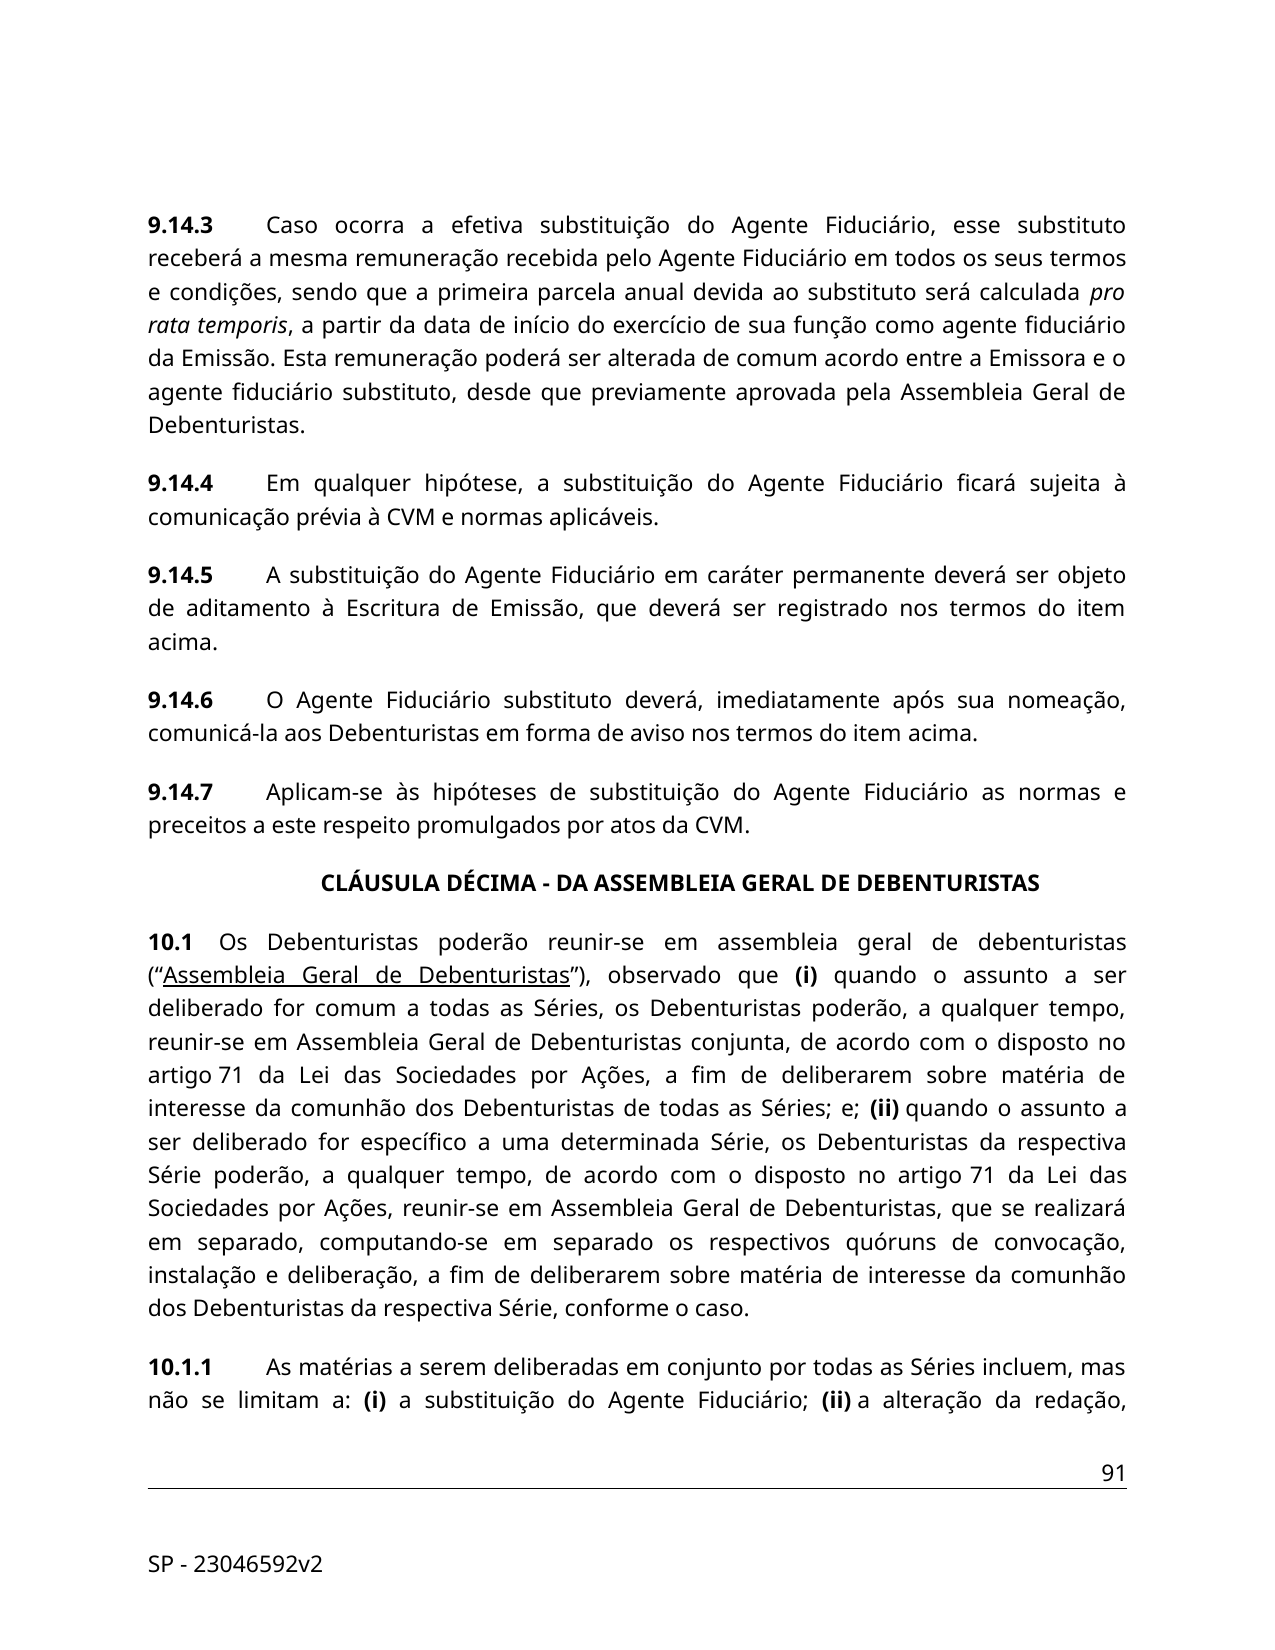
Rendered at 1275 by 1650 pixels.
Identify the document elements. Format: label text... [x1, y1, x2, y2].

list Os Debenturistas poderão reunir-se em assembleia geral de debenturistas (“Assembleia Geral de Debenturistas”), observado que (i) quando o assunto a ser deliberado for comum a todas as Séries, os Debenturistas poderão, a qualquer tempo, reunir-se em Assembleia Geral de Debenturistas conjunta, de acordo com o disposto no artigo 71 da Lei das Sociedades por Ações, a fim de deliberarem sobre matéria de interesse da comunhão dos Debenturistas de todas as Séries; e; (ii) quando o assunto a ser deliberado for específico a uma determinada Série, os Debenturistas da respectiva Série poderão, a qualquer tempo, de acordo com o disposto no artigo 71 da Lei das Sociedades por Ações, reunir-se em Assembleia Geral de Debenturistas, que se realizará em separado, computando-se em separado os respectivos quóruns de convocação, instalação e deliberação, a fim de deliberarem sobre matéria de interesse da comunhão dos Debenturistas da respectiva Série, conforme o caso. [148, 923, 1127, 1323]
list Caso ocorra a efetiva substituição do Agente Fiduciário, esse substituto receberá a mesma remuneração recebida pelo Agente Fiduciário em todos os seus termos e condições, sendo que a primeira parcela anual devida ao substituto será calculada pro rata temporis, a partir da data de início do exercício de sua função como agente fiduciário da Emissão. Esta remuneração poderá ser alterada de comum acordo entre a Emissora e o agente fiduciário substituto, desde que previamente aprovada pela Assembleia Geral de Debenturistas. [148, 207, 1127, 440]
list A substituição do Agente Fiduciário em caráter permanente deverá ser objeto de aditamento à Escritura de Emissão, que deverá ser registrado nos termos do item 2.4 acima. [148, 557, 1127, 657]
list CLÁUSULA DÉCIMA - DA ASSEMBLEIA GERAL DE DEBENTURISTAS [162, 865, 1127, 898]
list Aplicam-se às hipóteses de substituição do Agente Fiduciário as normas e preceitos a este respeito promulgados por atos da CVM. [148, 773, 1127, 840]
list Em qualquer hipótese, a substituição do Agente Fiduciário ficará sujeita à comunicação prévia à CVM e normas aplicáveis. [148, 465, 1127, 532]
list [148, 1348, 1127, 1415]
list O Agente Fiduciário substituto deverá, imediatamente após sua nomeação, comunicá-la aos Debenturistas em forma de aviso nos termos do item 6.28 acima. [148, 682, 1127, 748]
